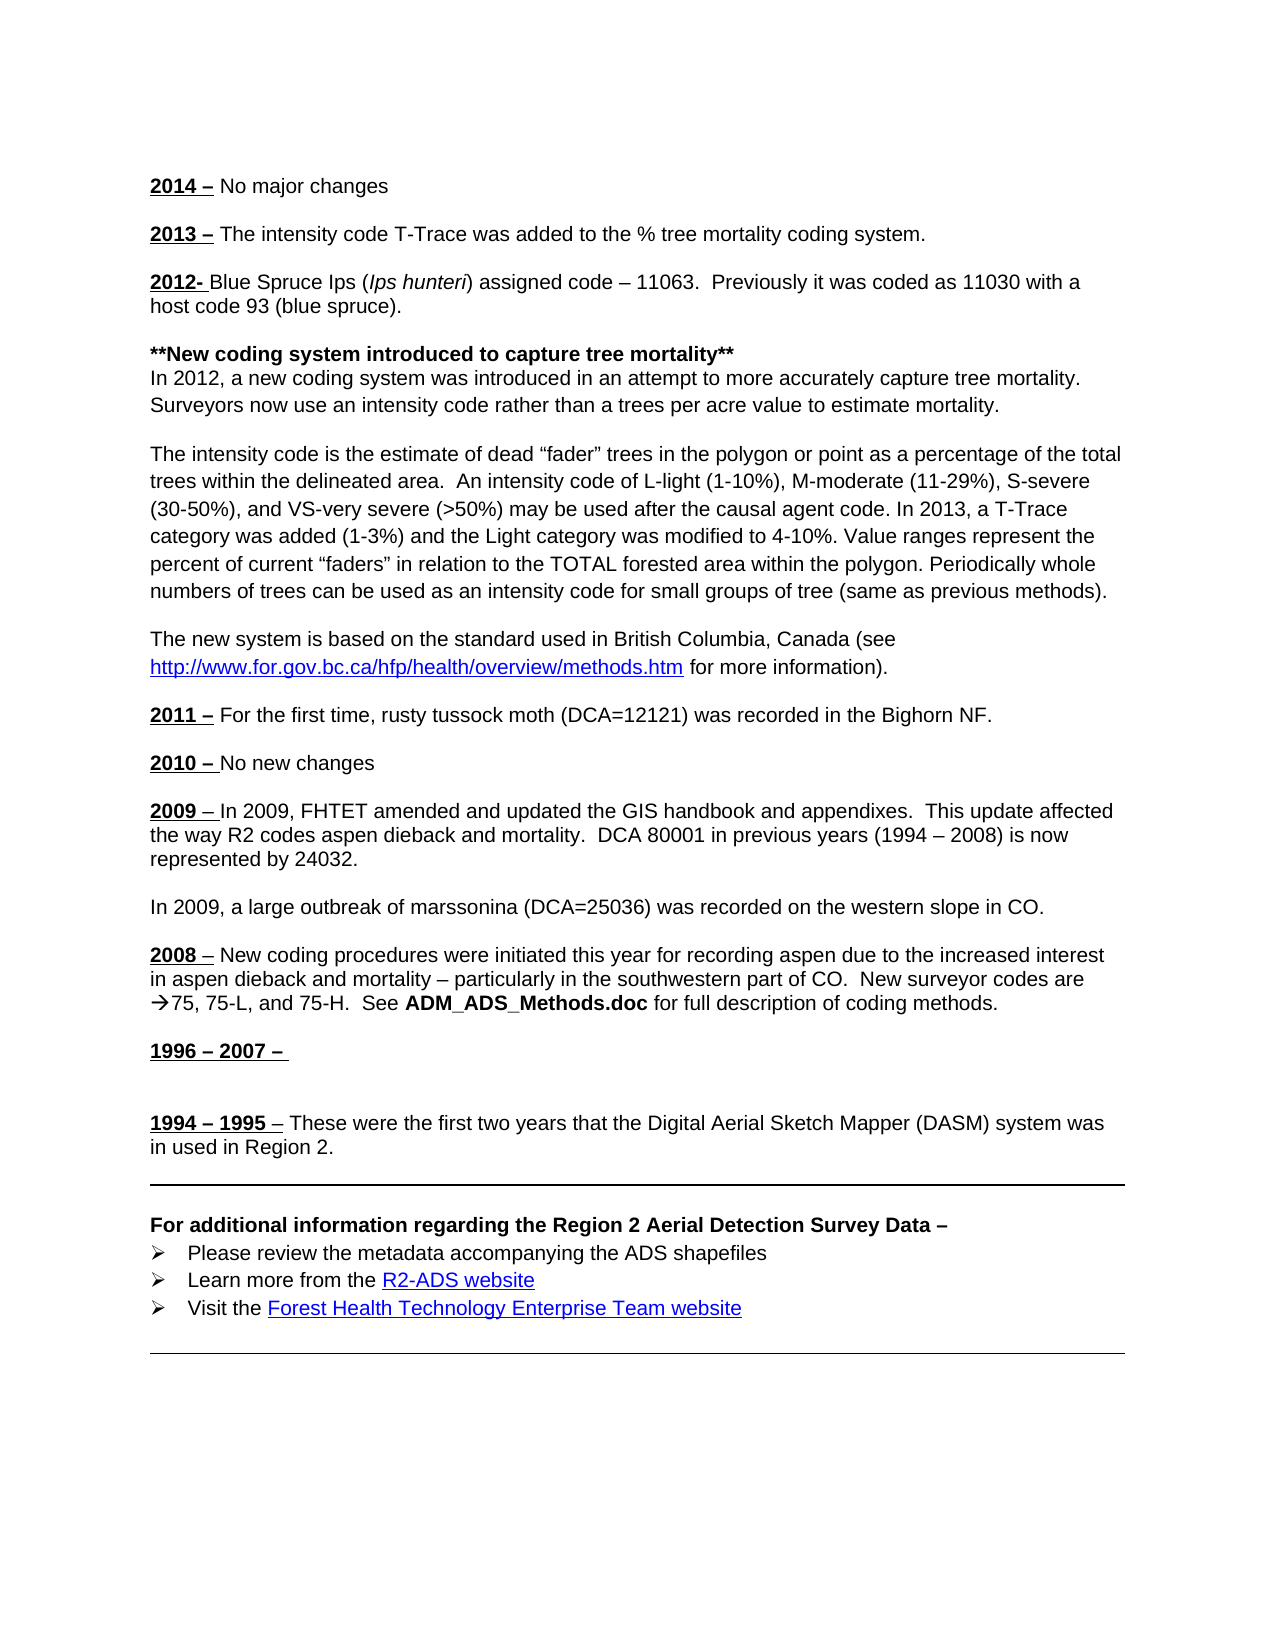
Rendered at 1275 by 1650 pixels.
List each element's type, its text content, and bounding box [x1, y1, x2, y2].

list Visit the Forest Health Technology Enterprise Team website [150, 1296, 1125, 1320]
text **New coding system introduced to capture tree mortality** [150, 342, 1125, 366]
text For additional information regarding the Region 2 Aerial Detection Survey Data – [150, 1213, 1125, 1237]
text 2014 – No major changes [150, 174, 1125, 198]
text The intensity code is the estimate of dead “fader” trees in the polygon or point as a percentage of the total trees within the delineated area. An intensity code of L-light (1-10%), M-moderate (11-29%), S-severe (30-50%), and VS-very severe (>50%) may be used after the causal agent code. In 2013, a T-Trace category was added (1-3%) and the Light category was modified to 4-10%. Value ranges represent the percent of current “faders” in relation to the TOTAL forested area within the polygon. Periodically whole numbers of trees can be used as an intensity code for small groups of tree (same as previous methods). [150, 441, 1125, 603]
text 2008 – New coding procedures were initiated this year for recording aspen due to the increased interest in aspen dieback and mortality – particularly in the southwestern part of CO. New surveyor codes are 75, 75-L, and 75-H. See ADM_ADS_Methods.doc for full description of coding methods. [150, 943, 1125, 1015]
text 1996 – 2007 – [150, 1039, 1125, 1063]
list Learn more from the R2-ADS website [150, 1268, 1125, 1292]
text The new system is based on the standard used in British Columbia, Canada (see http://www.for.gov.bc.ca/hfp/health/overview/methods.htm for more information). [150, 627, 1125, 679]
list Please review the metadata accompanying the ADS shapefiles [150, 1241, 1125, 1264]
text 2009 – In 2009, FHTET amended and updated the GIS handbook and appendixes. This update affected the way R2 codes aspen dieback and mortality. DCA 80001 in previous years (1994 – 2008) is now represented by 24032. [150, 799, 1125, 871]
text In 2012, a new coding system was introduced in an attempt to more accurately capture tree mortality. Surveyors now use an intensity code rather than a trees per acre value to estimate mortality. [150, 366, 1125, 417]
text In 2009, a large outbreak of marssonina (DCA=25036) was recorded on the western slope in CO. [150, 895, 1125, 919]
text 2010 – No new changes [150, 751, 1125, 775]
text 1994 – 1995 – These were the first two years that the Digital Aerial Sketch Mapper (DASM) system was in used in Region 2. [150, 1111, 1125, 1158]
text 2013 – The intensity code T-Trace was added to the % tree mortality coding system. [150, 222, 1125, 246]
text 2011 – For the first time, rusty tussock moth (DCA=12121) was recorded in the Bighorn NF. [150, 703, 1125, 727]
text 2012- Blue Spruce Ips (Ips hunteri) assigned code – 11063. Previously it was coded as 11030 with a host code 93 (blue spruce). [150, 270, 1125, 318]
